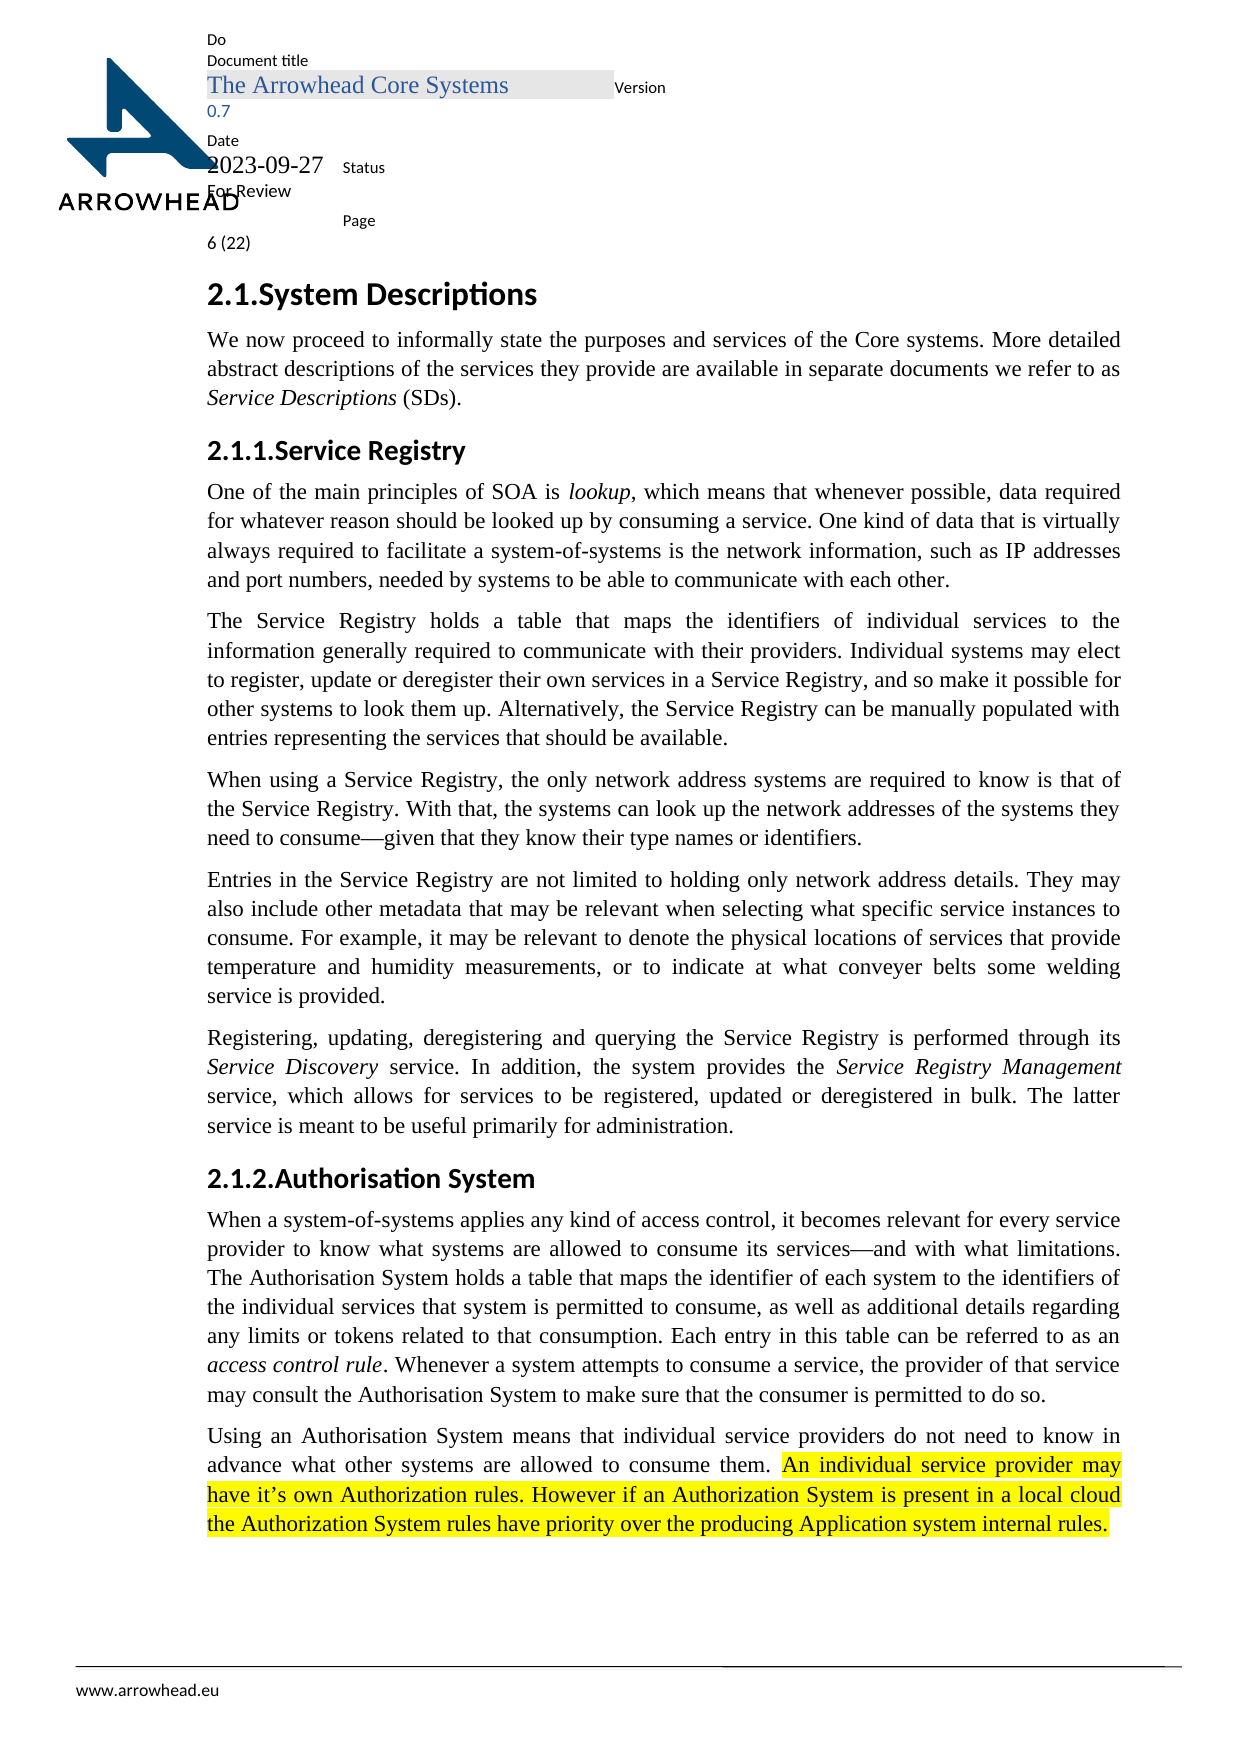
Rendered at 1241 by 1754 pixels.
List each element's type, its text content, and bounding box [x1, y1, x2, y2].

text Note that in addition to the Core systems, several support systems are described in the document GSoSD Arrowhead Support Systems 5.0. We expect also these support systems to be common in many Arrowhead deployments. Since they, however, are not as essential as the systems listed here, we keep them in a separate document to reduce the length and improve the clarity of this document. [207, 395, 1122, 512]
text The purposes of the respective Core systems are presented in the following subsection. In the subsection after that, we consider how local clouds end up in a working state when subject to a cold start. We then present a matrix of both core and support systems provided, or planned to be provided, by the Eclipse Arrowhead project. [207, 266, 1122, 382]
text Entries in the Service Registry are not limited to holding only network address details. They may also include other metadata that may be relevant when selecting what specific service instances to consume. For example, it may be relevant to denote the physical locations of services that provide temperature and humidity measurements, or to indicate at what conveyer belts some welding service is provided. [207, 1131, 1122, 1276]
subtitle Service Registry [207, 699, 1122, 735]
picture [58, 58, 239, 217]
text We now proceed to informally state the purposes and services of the Core systems. More detailed abstract descriptions of the services they provide are available in separate documents we refer to as Service Descriptions (SDs). [207, 591, 1122, 678]
subtitle System Descriptions [207, 532, 1122, 582]
text Registering, updating, deregistering and querying the Service Registry is performed through its Service Discovery service. In addition, the system provides the Service Registry Management service, which allows for services to be registered, updated or deregistered in bulk. The latter service is meant to be useful primarily for administration. [207, 1289, 1122, 1406]
subtitle Authorisation System [207, 1426, 1122, 1462]
text The Service Registry holds a table that maps the identifiers of individual services to the information generally required to communicate with their providers. Individual systems may elect to register, update or deregister their own services in a Service Registry, and so make it possible for other systems to look them up. Alternatively, the Service Registry can be manually populated with entries representing the services that should be available. [207, 872, 1122, 1018]
text When using a Service Registry, the only network address systems are required to know is that of the Service Registry. With that, the systems can look up the network addresses of the systems they need to consume—given that they know their type names or identifiers. [207, 1031, 1122, 1118]
